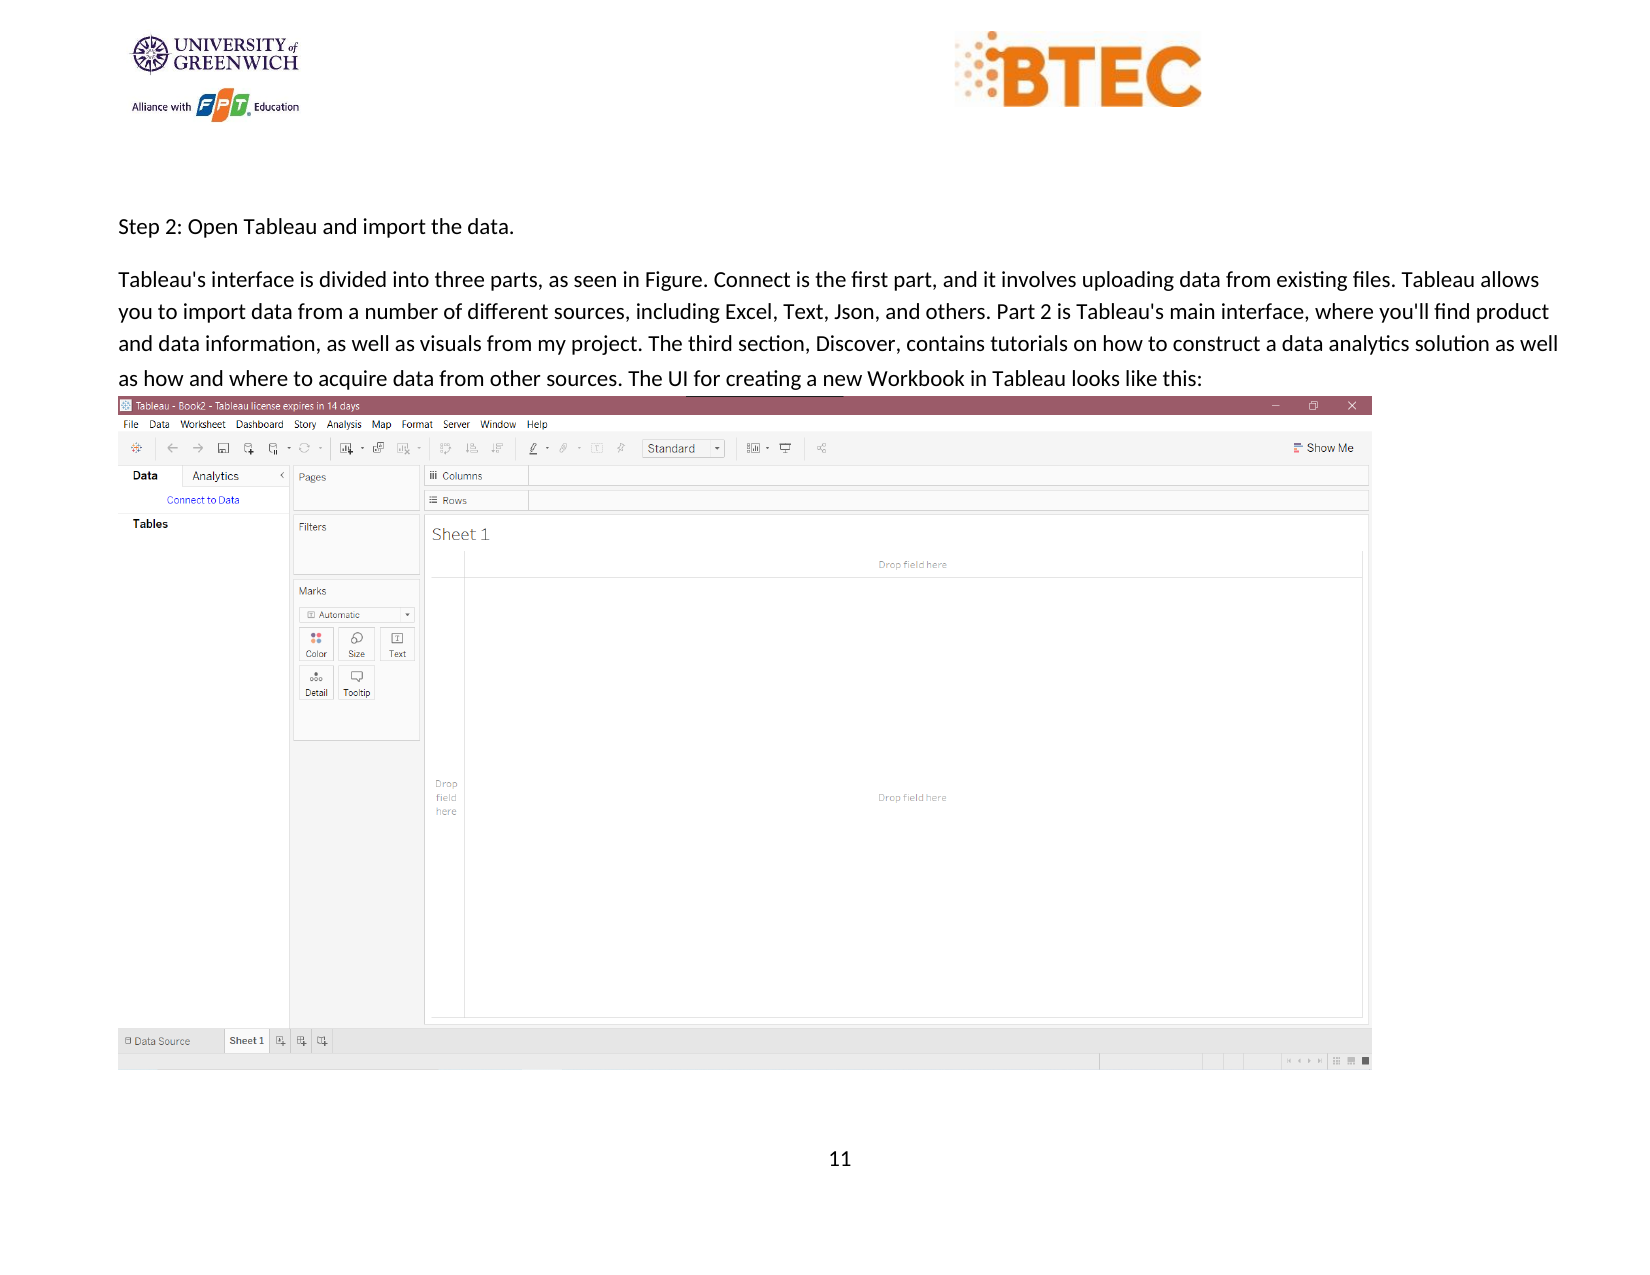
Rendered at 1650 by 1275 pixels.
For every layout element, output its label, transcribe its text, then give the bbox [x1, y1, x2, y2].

text Step 2: Open Tableau and import the data. [118, 212, 1561, 240]
picture [954, 31, 1202, 107]
picture [118, 396, 1372, 1070]
picture [118, 21, 311, 133]
